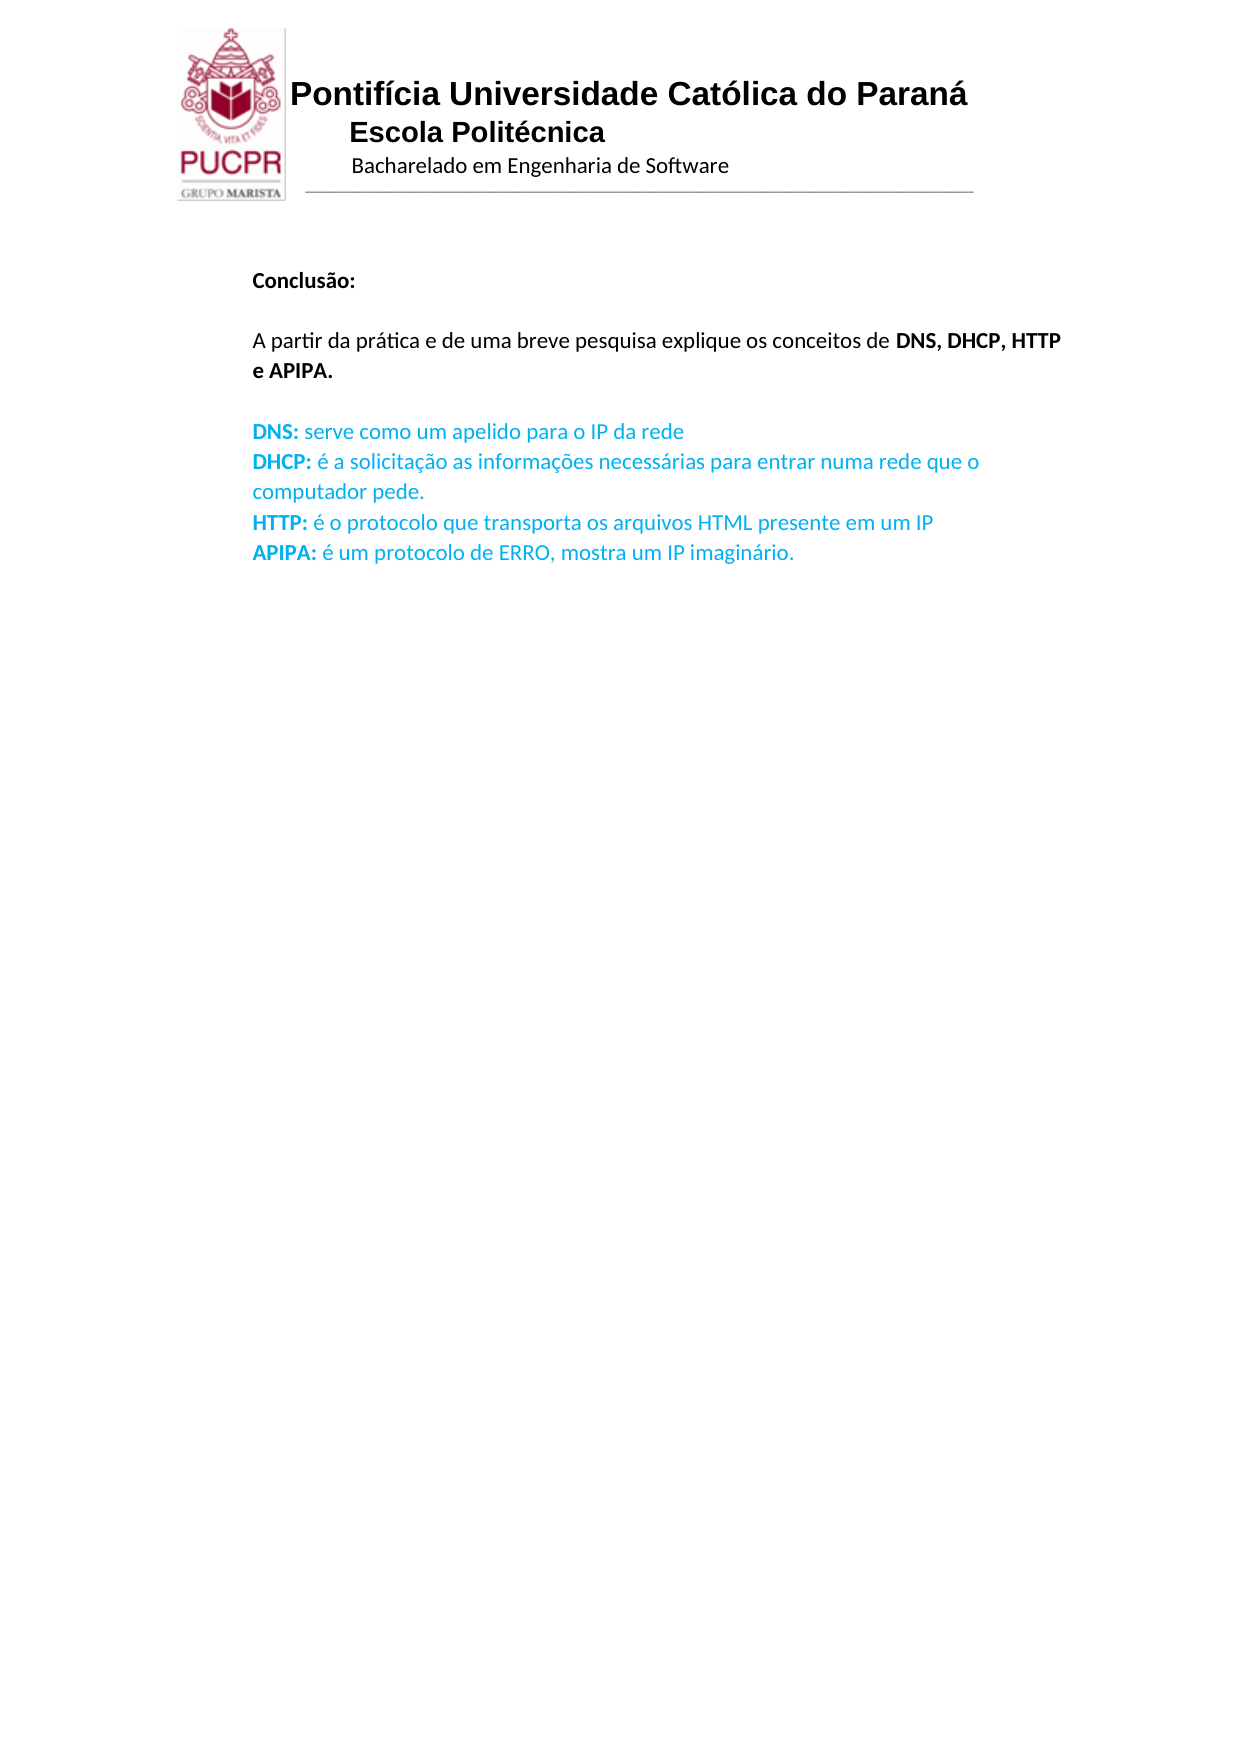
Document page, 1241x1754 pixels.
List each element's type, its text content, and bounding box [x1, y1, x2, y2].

list APIPA: é um protocolo de ERRO, mostra um IP imaginário. [252, 538, 1063, 566]
list Conclusão: [252, 266, 1063, 294]
list A partir da prática e de uma breve pesquisa explique os conceitos de DNS, DHCP, HTTP e APIPA. [252, 326, 1063, 384]
list DNS: serve como um apelido para o IP da rede [252, 417, 1063, 445]
list HTTP: é o protocolo que transporta os arquivos HTML presente em um IP [252, 508, 1063, 536]
list DHCP: é a solicitação as informações necessárias para entrar numa rede que o computador pede. [252, 447, 1063, 505]
picture [177, 28, 287, 202]
